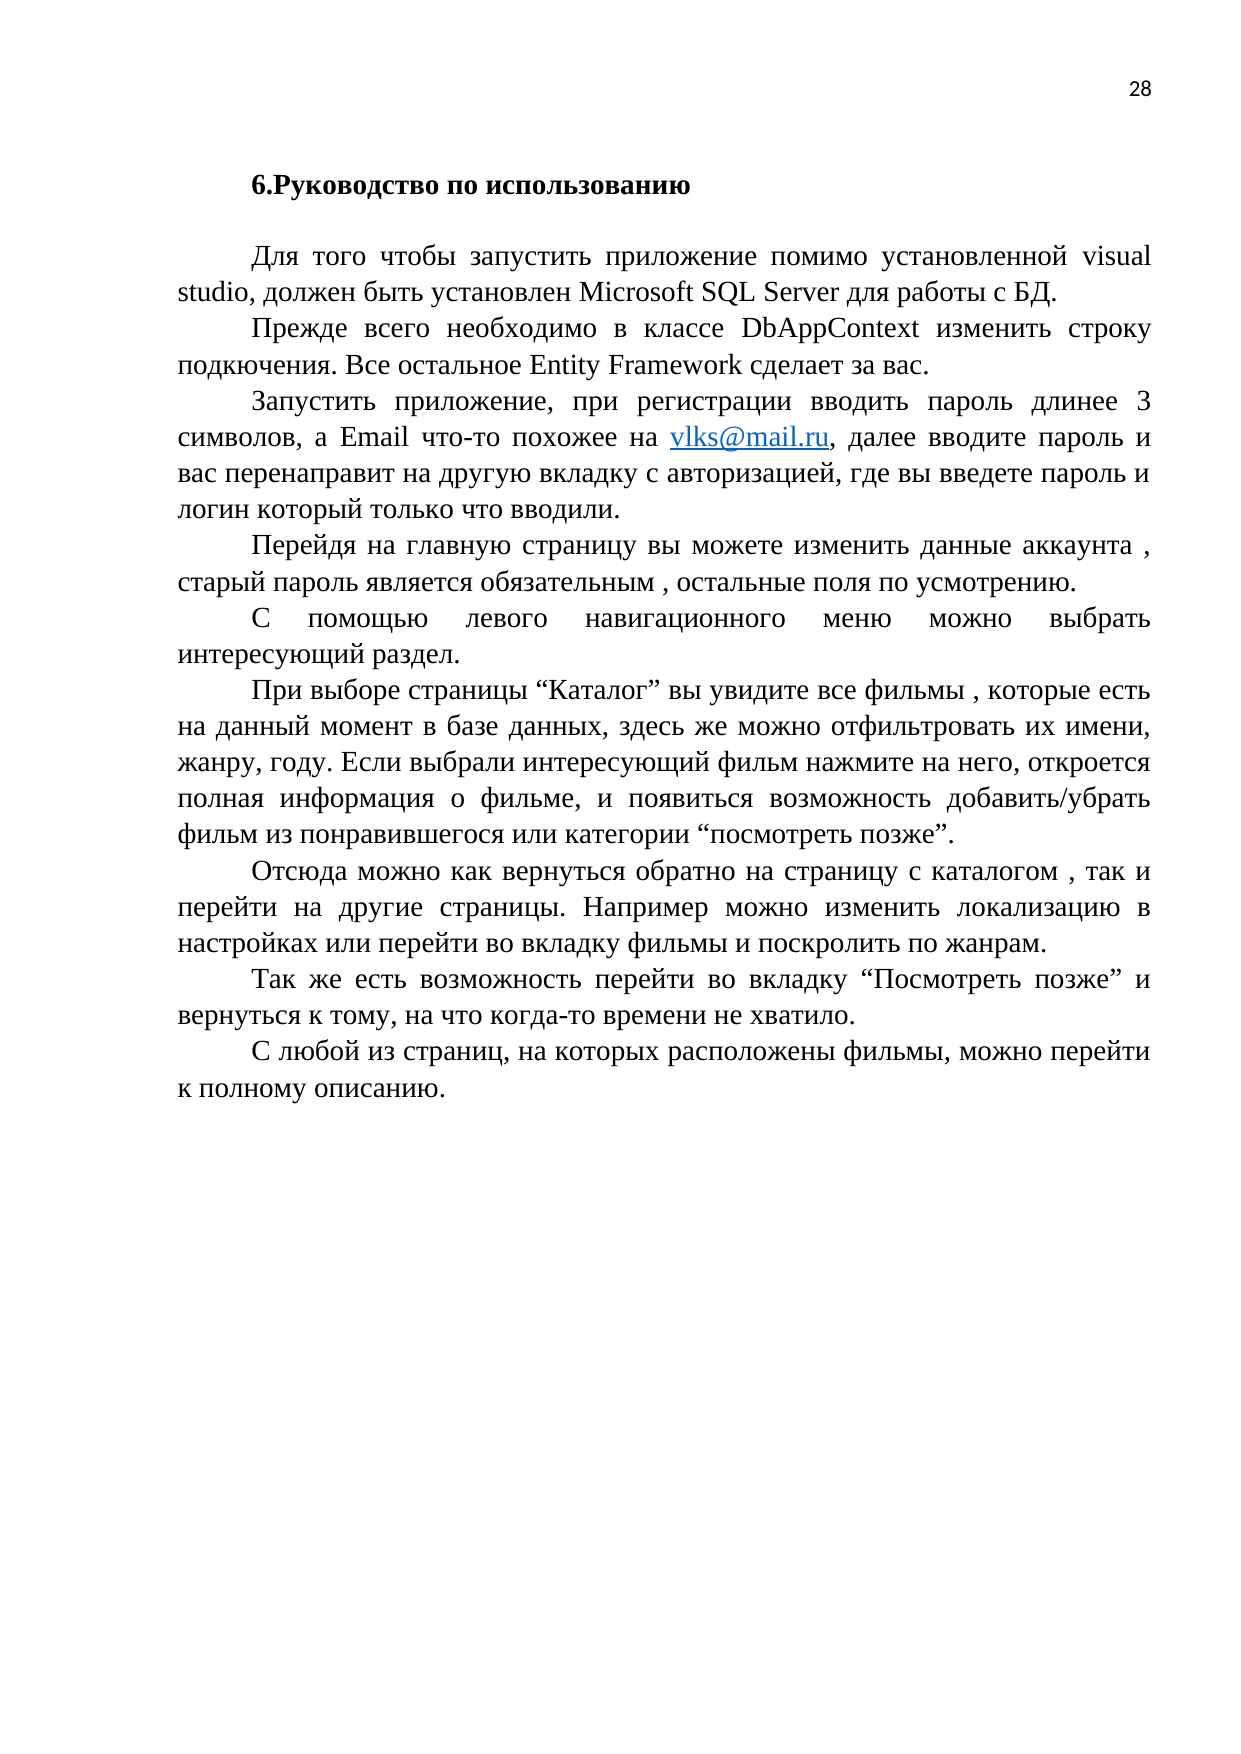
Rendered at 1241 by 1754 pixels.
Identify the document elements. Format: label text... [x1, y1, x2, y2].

text С любой из страниц, на которых расположены фильмы, можно перейти к полному описанию. [177, 1033, 1152, 1103]
text Перейдя на главную страницу вы можете изменить данные аккаунта , старый пароль является обязательным , остальные поля по усмотрению. [177, 527, 1152, 597]
text Прежде всего необходимо в классе DbAppContext изменить строку подкючения. Все остальное Entity Framework сделает за вас. [177, 311, 1152, 380]
text С помощью левого навигационного меню можно выбрать интересующий раздел. [177, 600, 1152, 669]
text Отсюда можно как вернуться обратно на страницу с каталогом , так и перейти на другие страницы. Например можно изменить локализацию в настройках или перейти во вкладку фильмы и поскролить по жанрам. [177, 853, 1152, 959]
text 6.Руководство по использованию [177, 167, 1143, 201]
text Так же есть возможность перейти во вкладку “Посмотреть позже” и вернуться к тому, на что когда-то времени не хватило. [177, 961, 1152, 1031]
text Для того чтобы запустить приложение помимо установленной visual studio, должен быть установлен Microsoft SQL Server для работы с БД. [177, 238, 1152, 308]
text При выборе страницы “Каталог” вы увидите все фильмы , которые есть на данный момент в базе данных, здесь же можно отфильтровать их имени, жанру, году. Если выбрали интересующий фильм нажмите на него, откроется полная информация о фильме, и появиться возможность добавить/убрать фильм из понравившегося или категории “посмотреть позже”. [177, 672, 1152, 850]
text Запустить приложение, при регистрации вводить пароль длинее 3 символов, а Email что-то похожее на vlks@mail.ru, далее вводите пароль и вас перенаправит на другую вкладку с авторизацией, где вы введете пароль и логин который только что вводили. [177, 383, 1152, 525]
